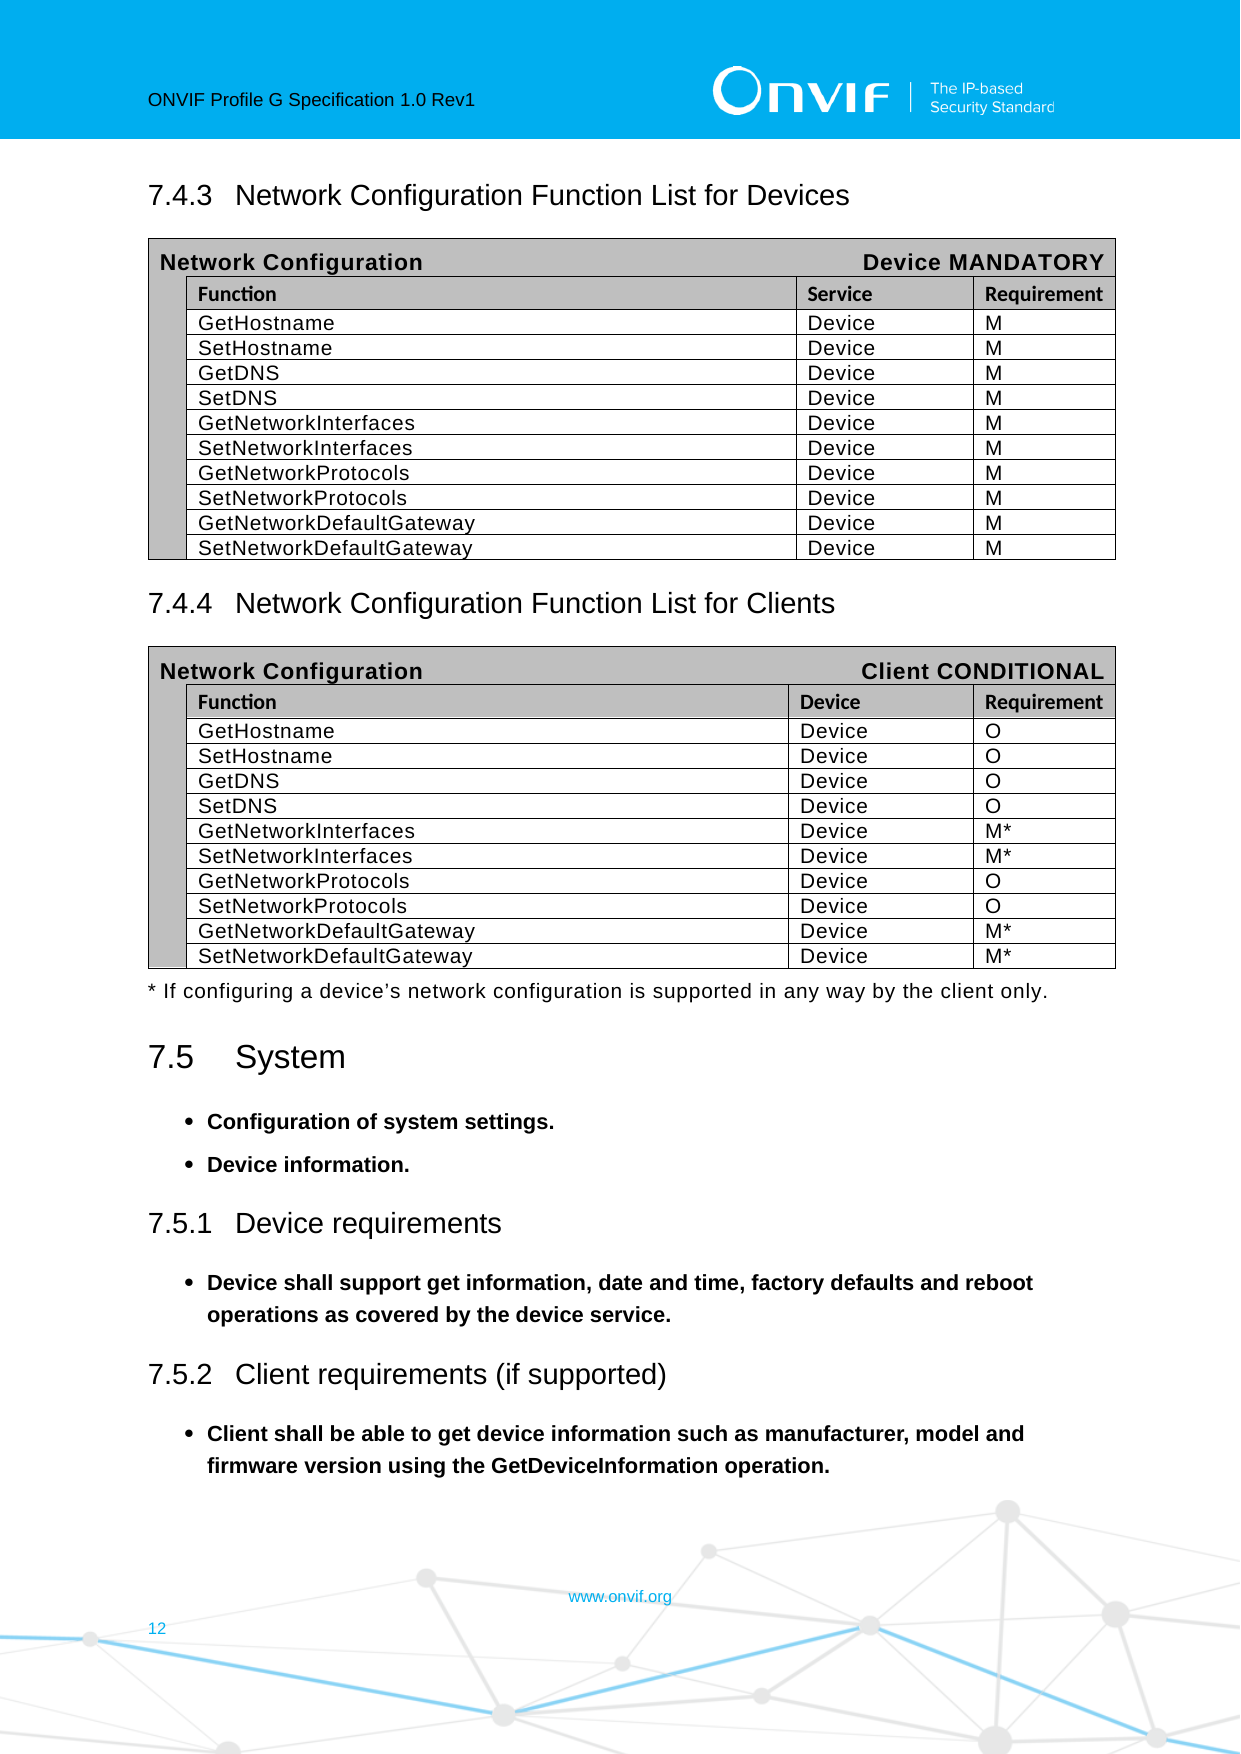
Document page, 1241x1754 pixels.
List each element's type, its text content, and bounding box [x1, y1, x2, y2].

table_cell M [974, 485, 1115, 509]
table_cell O [974, 794, 1115, 817]
table_cell Device [797, 360, 973, 384]
table_cell GetDNS [187, 769, 788, 792]
table_header Network Configuration [149, 647, 789, 684]
table_cell Function [187, 277, 796, 309]
table_cell SetNetworkDefaultGateway [187, 535, 796, 559]
picture [809, 84, 841, 111]
list Device shall support get information, date and time, factory defaults and reboot operations as covered by the device service. [185, 1266, 1092, 1331]
table_cell Device [789, 894, 973, 917]
table_cell Device [789, 685, 973, 717]
table_cell Device [797, 385, 973, 409]
table_cell M* [974, 919, 1115, 942]
table_cell M [974, 335, 1115, 359]
subtitle Network Configuration Function List for Clients [148, 571, 1092, 636]
table_cell [149, 276, 186, 559]
table_cell GetNetworkDefaultGateway [187, 919, 788, 942]
table_cell M* [974, 819, 1115, 842]
table_cell GetNetworkProtocols [187, 460, 796, 484]
table_cell Device [797, 485, 973, 509]
table_cell GetNetworkInterfaces [187, 410, 796, 434]
subtitle Device requirements [148, 1191, 1092, 1256]
table_cell GetHostname [187, 719, 788, 742]
list Device information. [185, 1148, 1092, 1180]
subtitle Client requirements (if supported) [148, 1342, 1092, 1407]
table_cell SetNetworkDefaultGateway [187, 944, 788, 967]
table_cell Device [789, 744, 973, 767]
table_cell GetHostname [187, 310, 796, 334]
table_cell Device [797, 310, 973, 334]
table_cell Device [789, 844, 973, 867]
table_cell SetNetworkInterfaces [187, 435, 796, 459]
picture [866, 84, 888, 111]
table_cell Device [789, 794, 973, 817]
text * If configuring a device’s network configuration is supported in any way by the client only. [148, 979, 1092, 1003]
table_cell M [974, 435, 1115, 459]
table_cell M [974, 360, 1115, 384]
table_cell Device [789, 719, 973, 742]
table_cell Service [797, 277, 973, 309]
table_cell SetDNS [187, 385, 796, 409]
list Configuration of system settings. [185, 1105, 1092, 1137]
table_cell Device [797, 535, 973, 559]
table_cell M [974, 535, 1115, 559]
table_cell Device [789, 869, 973, 892]
table_cell GetNetworkInterfaces [187, 819, 788, 842]
table_cell M [974, 410, 1115, 434]
table_header Client CONDITIONAL [789, 647, 1115, 684]
picture [714, 67, 761, 114]
table_cell Device [797, 510, 973, 534]
table_header Device MANDATORY [796, 239, 1115, 276]
table_cell Device [797, 460, 973, 484]
table_cell O [974, 769, 1115, 792]
table_cell O [974, 719, 1115, 742]
table_cell Function [187, 685, 788, 717]
table_header Network Configuration [149, 239, 796, 276]
table_cell Device [797, 410, 973, 434]
table_cell M* [974, 844, 1115, 867]
table_cell Requirement [974, 277, 1115, 309]
picture [770, 84, 802, 111]
subtitle System [148, 1024, 1092, 1089]
table_cell SetNetworkInterfaces [187, 844, 788, 867]
table_cell O [974, 744, 1115, 767]
table_cell Device [789, 819, 973, 842]
table_cell M [974, 310, 1115, 334]
picture [0, 1500, 1240, 1754]
subtitle Network Configuration Function List for Devices [148, 162, 1092, 227]
table_cell GetNetworkDefaultGateway [187, 510, 796, 534]
table_cell Device [789, 769, 973, 792]
table_cell O [974, 869, 1115, 892]
table_cell Requirement [974, 685, 1115, 717]
list Client shall be able to get device information such as manufacturer, model and firmware version using the GetDeviceInformation operation. [185, 1417, 1092, 1482]
table_cell SetHostname [187, 335, 796, 359]
table_cell GetNetworkProtocols [187, 869, 788, 892]
table_cell Device [789, 944, 973, 967]
table_cell Device [797, 435, 973, 459]
table_cell M* [974, 944, 1115, 967]
table_cell M [974, 385, 1115, 409]
table_cell Device [797, 335, 973, 359]
table_cell SetNetworkProtocols [187, 894, 788, 917]
table_cell SetDNS [187, 794, 788, 817]
picture [847, 84, 855, 111]
table_cell M [974, 460, 1115, 484]
table_cell SetNetworkProtocols [187, 485, 796, 509]
table_cell Device [789, 919, 973, 942]
table_cell SetHostname [187, 744, 788, 767]
table_cell O [974, 894, 1115, 917]
table_cell M [974, 510, 1115, 534]
table_cell [149, 684, 186, 967]
table_cell GetDNS [187, 360, 796, 384]
